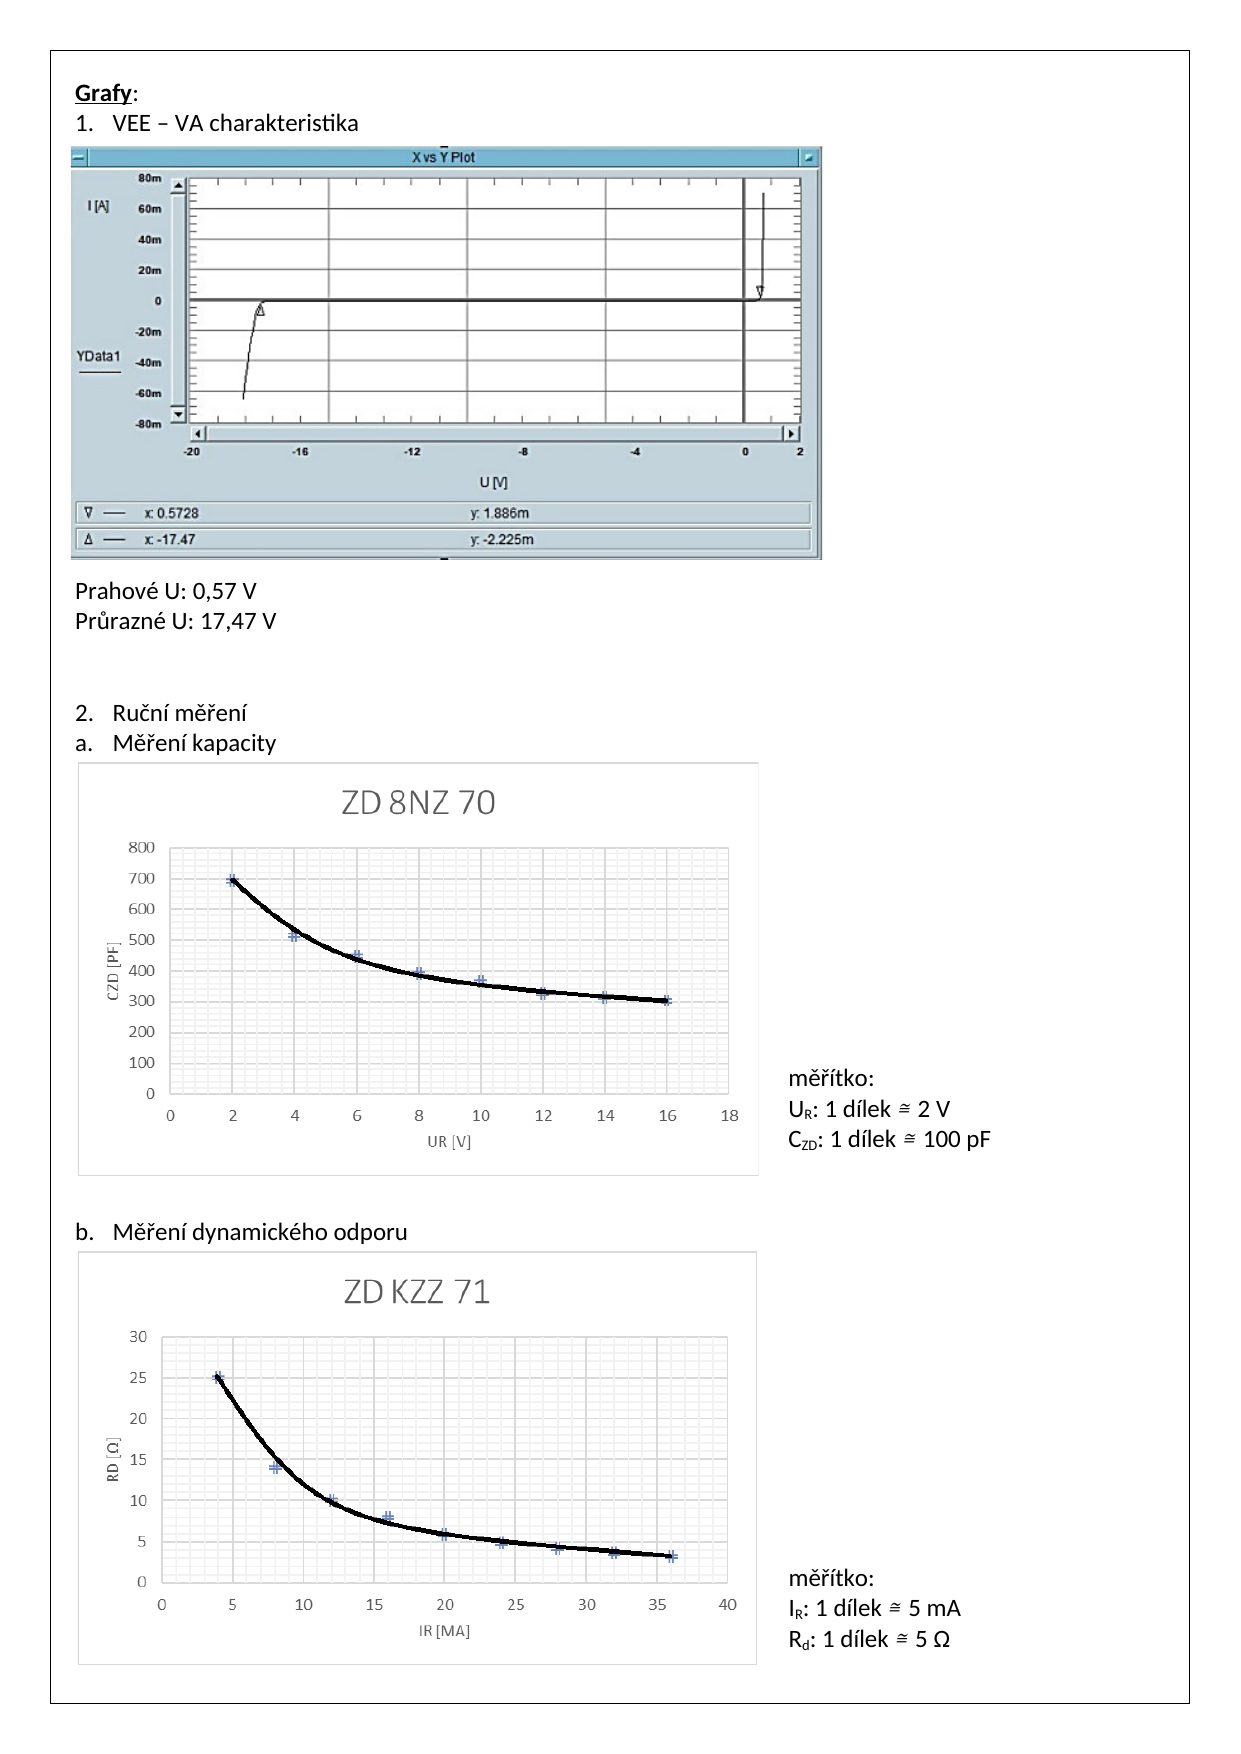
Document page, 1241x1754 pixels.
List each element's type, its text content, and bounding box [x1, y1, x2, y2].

list Měření kapacity [75, 727, 1165, 758]
list Ruční měření [75, 697, 1165, 727]
list Měření dynamického odporu [75, 1216, 1165, 1246]
list VEE – VA charakteristika [75, 107, 1165, 138]
picture [77, 1251, 757, 1665]
text Průrazné U: 17,47 V [75, 605, 1165, 636]
picture [77, 762, 759, 1176]
picture [70, 146, 824, 560]
text Grafy: [75, 77, 1165, 107]
text Prahové U: 0,57 V [75, 575, 1165, 605]
